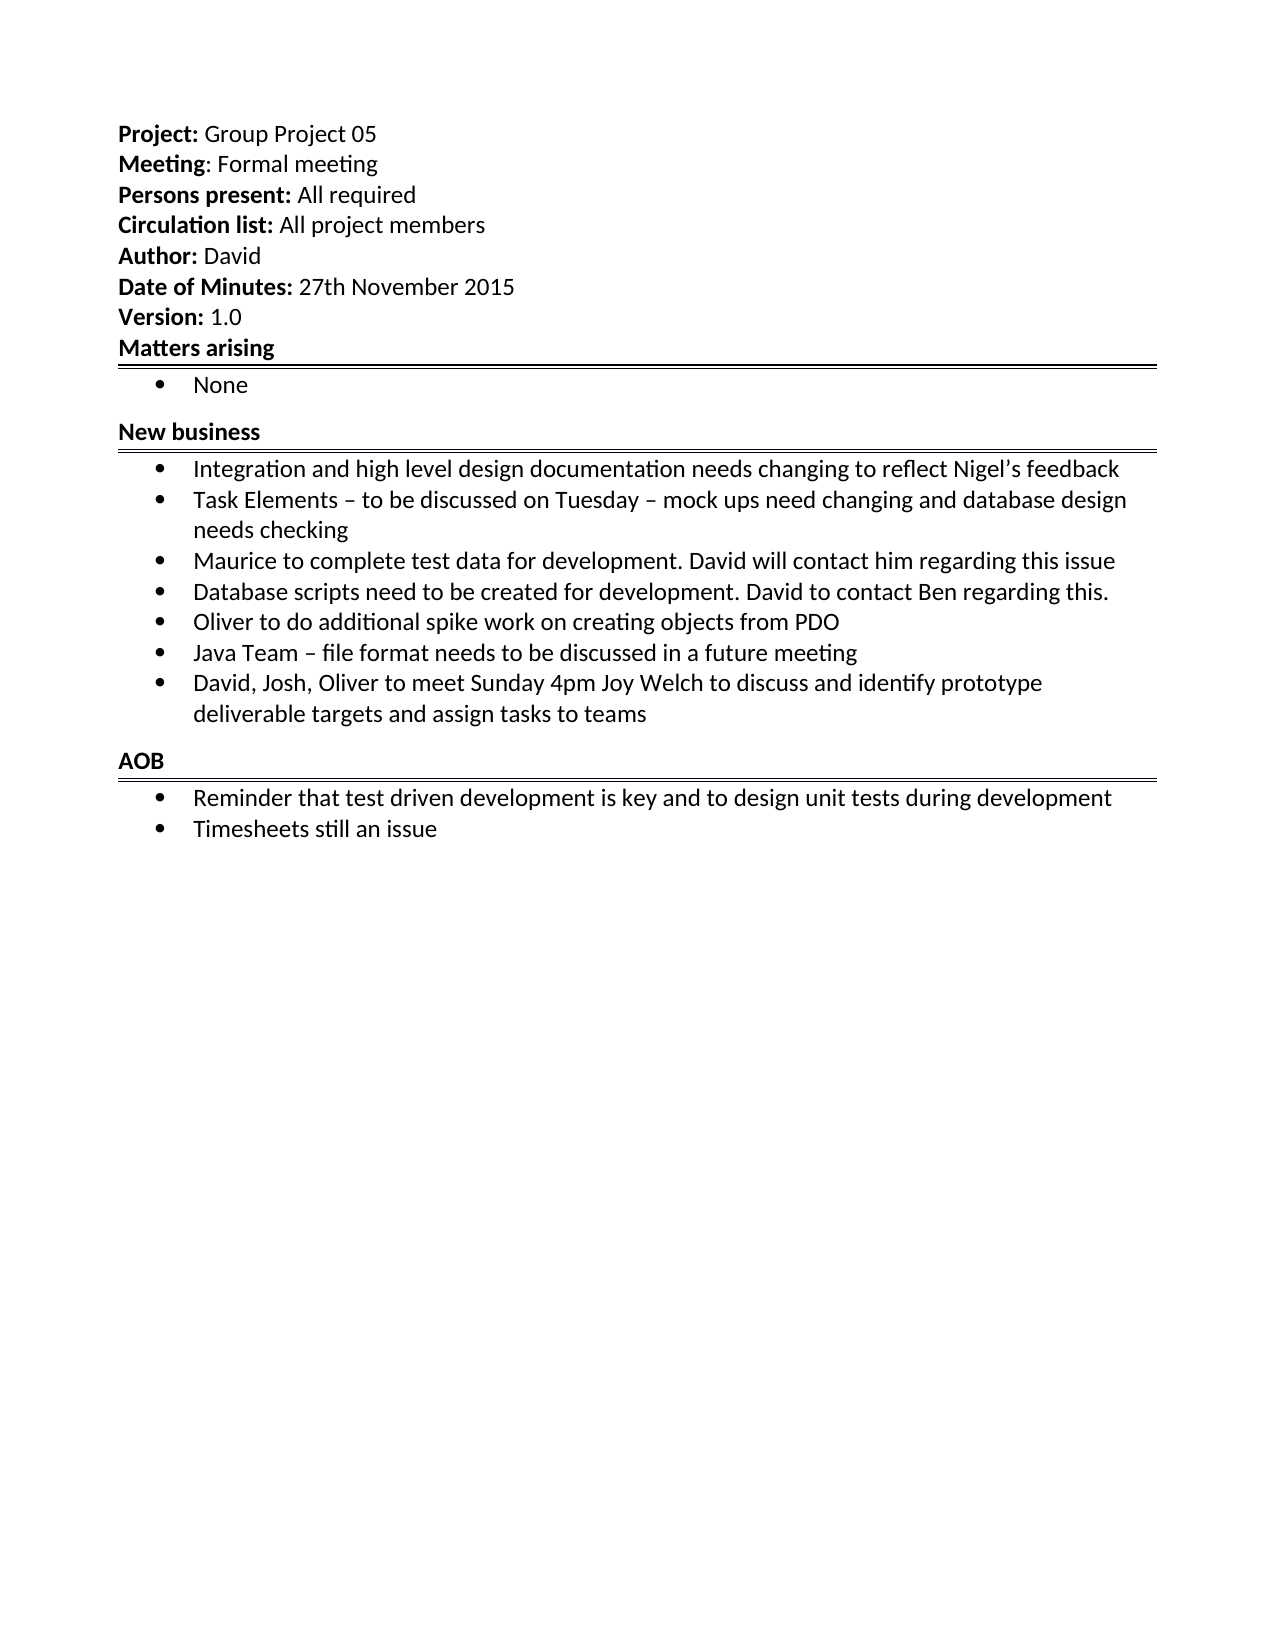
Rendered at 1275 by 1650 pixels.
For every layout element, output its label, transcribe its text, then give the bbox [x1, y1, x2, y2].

text New business [118, 416, 1157, 449]
list Database scripts need to be created for development. David to contact Ben regarding this. [156, 576, 1157, 606]
list Task Elements – to be discussed on Tuesday – mock ups need changing and database design needs checking [156, 484, 1157, 545]
text AOB [118, 745, 1157, 778]
list Reminder that test driven development is key and to design unit tests during development [156, 782, 1157, 813]
text Matters arising [118, 332, 1157, 364]
list Integration and high level design documentation needs changing to reflect Nigel’s feedback [156, 453, 1157, 484]
list None [156, 369, 1157, 399]
list David, Josh, Oliver to meet Sunday 4pm Joy Welch to discuss and identify prototype deliverable targets and assign tasks to teams [156, 667, 1157, 728]
list Timesheets still an issue [156, 813, 1157, 843]
list Oliver to do additional spike work on creating objects from PDO [156, 606, 1157, 637]
list Maurice to complete test data for development. David will contact him regarding this issue [156, 545, 1157, 576]
text Project: Group Project 05 Meeting: Formal meeting Persons present: All required Circulation list: All project members Author: David Date of Minutes: 27th November 2015 Version: 1.0 [118, 118, 1157, 332]
list Java Team – file format needs to be discussed in a future meeting [156, 637, 1157, 667]
